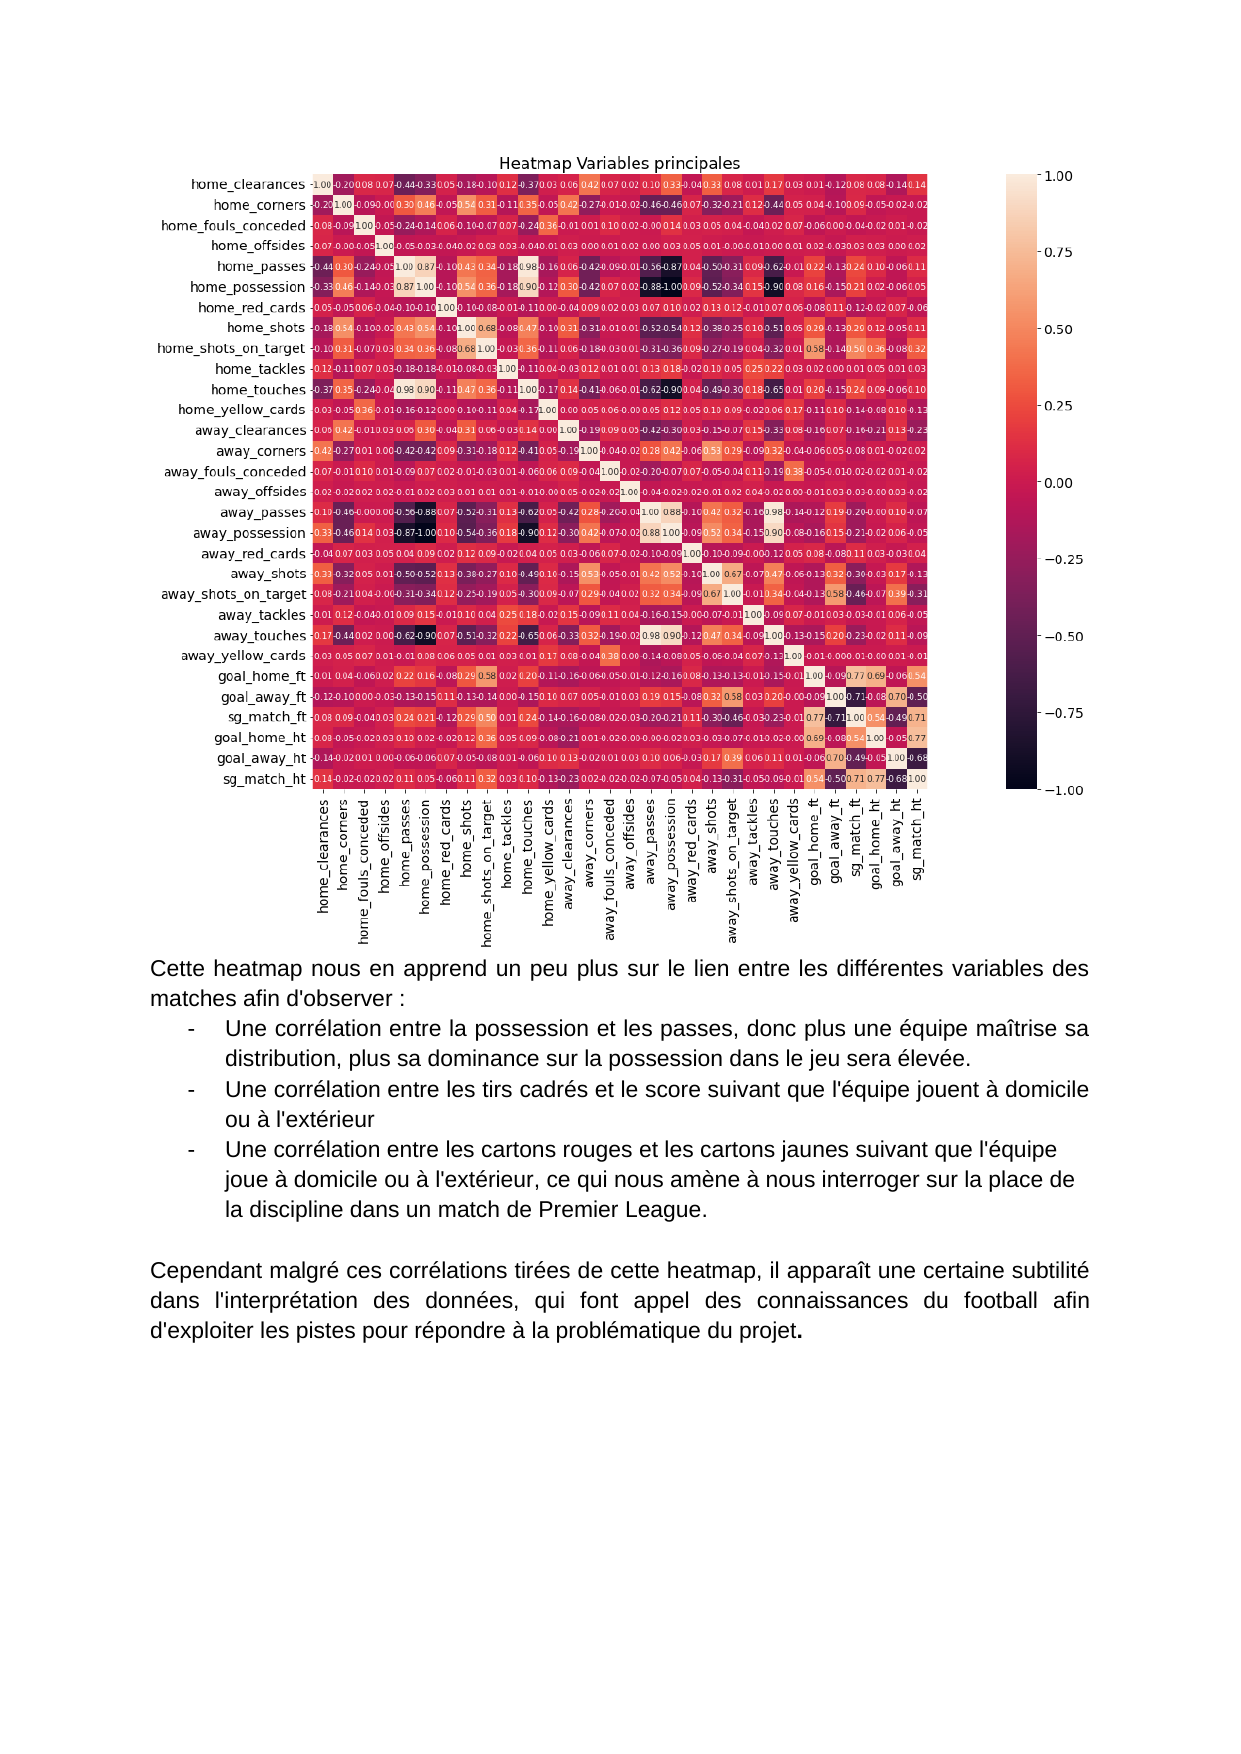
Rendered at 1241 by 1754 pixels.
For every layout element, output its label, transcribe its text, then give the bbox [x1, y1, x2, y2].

list Une corrélation entre les cartons rouges et les cartons jaunes suivant que l'équipe joue à domicile ou à l'extérieur, ce qui nous amène à nous interroger sur la place de la discipline dans un match de Premier League. [187, 1136, 1090, 1223]
list Une corrélation entre la possession et les passes, donc plus une équipe maîtrise sa distribution, plus sa dominance sur la possession dans le jeu sera élevée. [187, 1015, 1090, 1072]
text Cette heatmap nous en apprend un peu plus sur le lien entre les différentes variables des matches afin d'observer : [150, 951, 1090, 1011]
picture [150, 149, 1090, 951]
list Une corrélation entre les tirs cadrés et le score suivant que l'équipe jouent à domicile ou à l'extérieur [187, 1076, 1090, 1132]
text Cependant malgré ces corrélations tirées de cette heatmap, il apparaît une certaine subtilité dans l'interprétation des données, qui font appel des connaissances du football afin d'exploiter les pistes pour répondre à la problématique du projet. [150, 1257, 1090, 1343]
